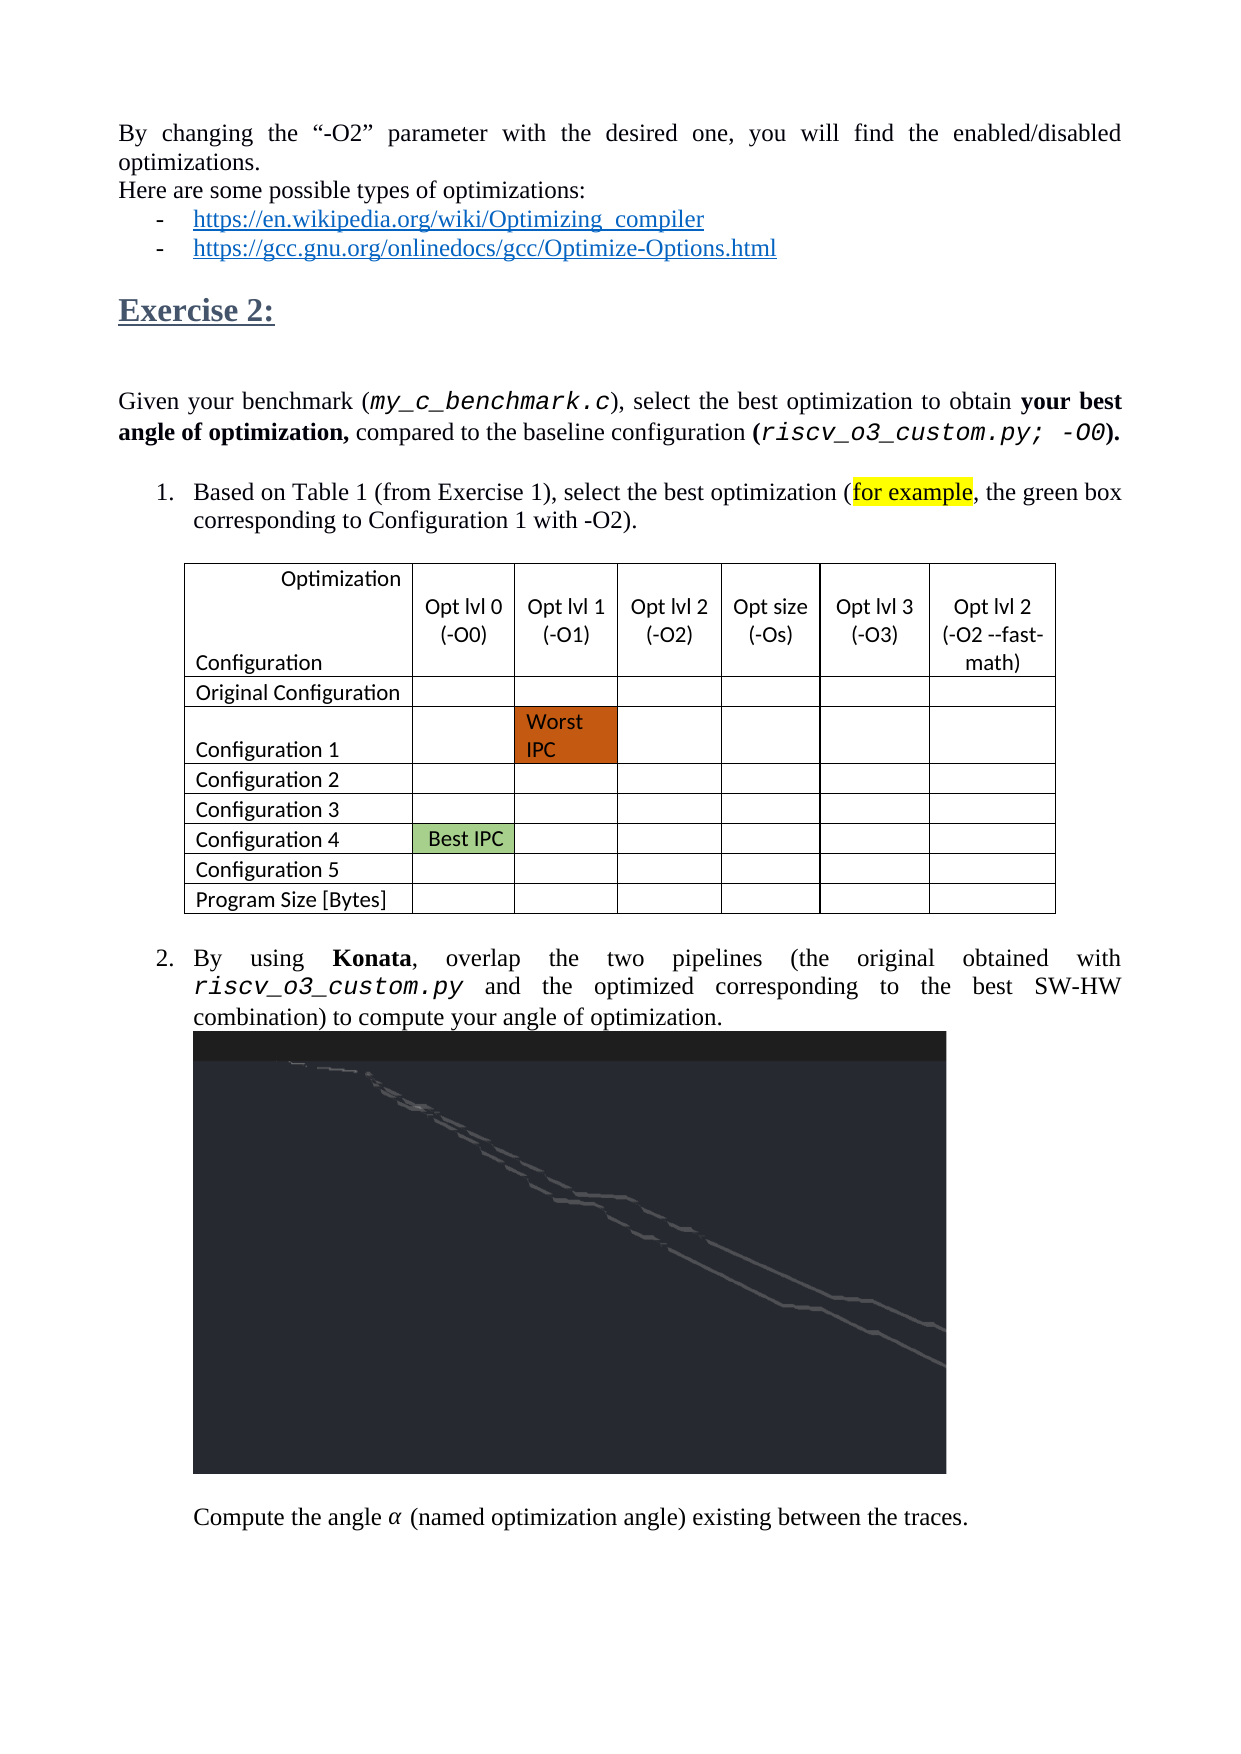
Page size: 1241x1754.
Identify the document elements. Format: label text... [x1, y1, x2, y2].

list https://gcc.gnu.org/onlinedocs/gcc/Optimize-Options.html [156, 233, 1122, 262]
table_cell Configuration 2 [185, 764, 412, 793]
table_cell [515, 764, 617, 793]
table_cell Configuration 1 [185, 707, 412, 763]
picture [193, 1031, 947, 1474]
table_cell [722, 854, 819, 883]
table_cell [930, 764, 1055, 793]
text By changing the “-O2” parameter with the desired one, you will find the enabled/disabled optimizations. [118, 118, 1122, 176]
table_cell [618, 854, 721, 883]
table_cell [821, 764, 929, 793]
table_header Opt lvl 1 (-O1) [515, 564, 617, 676]
text Given your benchmark (my_c_benchmark.c), select the best optimization to obtain your best angle of optimization, compared to the baseline configuration (riscv_o3_custom.py; -O0). [118, 386, 1122, 448]
table_cell Program Size [Bytes] [185, 884, 412, 913]
table_cell [722, 677, 819, 706]
table_cell [821, 884, 929, 913]
list Based on Table 1 (from Exercise 1), select the best optimization (for example, the green box corresponding to Configuration 1 with -O2). [156, 477, 1122, 534]
table_cell [413, 884, 514, 913]
table_cell Configuration 4 [185, 824, 412, 853]
table_cell [930, 824, 1055, 853]
table_cell [618, 707, 721, 763]
text Here are some possible types of optimizations: [118, 176, 1122, 204]
table_cell Configuration 3 [185, 794, 412, 823]
table_cell [515, 677, 617, 706]
table_header Opt lvl 3 (-O3) [821, 564, 929, 676]
table_cell Best IPC [413, 824, 514, 853]
table_cell Configuration 5 [185, 854, 412, 883]
list Compute the angle (named optimization angle) existing between the traces. [193, 1502, 1122, 1531]
table_cell [618, 824, 721, 853]
table_cell Worst IPC [515, 707, 617, 763]
text Exercise 2: [118, 291, 1122, 329]
table_cell [821, 794, 929, 823]
list By using Konata, overlap the two pipelines (the original obtained with riscv_o3_custom.py and the optimized corresponding to the best SW-HW combination) to compute your angle of optimization. [156, 943, 1122, 1031]
table_header Optimization Configuration [185, 564, 412, 676]
table_cell [930, 707, 1055, 763]
table_header Opt size (-Os) [722, 564, 819, 676]
table_cell [821, 677, 929, 706]
table_cell [722, 794, 819, 823]
table_cell [821, 707, 929, 763]
table_cell [821, 854, 929, 883]
table_cell [618, 884, 721, 913]
table_cell [930, 677, 1055, 706]
table_cell [821, 824, 929, 853]
table_cell Original Configuration [185, 677, 412, 706]
table_cell [515, 854, 617, 883]
list https://en.wikipedia.org/wiki/Optimizing_compiler [156, 204, 1122, 233]
table_header Opt lvl 2 (-O2) [618, 564, 721, 676]
table_cell [722, 707, 819, 763]
table_cell [515, 794, 617, 823]
table_cell [515, 824, 617, 853]
table_cell [722, 884, 819, 913]
table_cell [413, 794, 514, 823]
table_cell [618, 764, 721, 793]
table_cell [722, 764, 819, 793]
table_cell [413, 764, 514, 793]
table_cell [413, 707, 514, 763]
table_cell [930, 854, 1055, 883]
table_header Opt lvl 2 (-O2 --fast-math) [930, 564, 1055, 676]
table_cell [515, 884, 617, 913]
table_cell [930, 884, 1055, 913]
table_cell [930, 794, 1055, 823]
table_cell [413, 854, 514, 883]
table_cell [618, 677, 721, 706]
table_header Opt lvl 0 (-O0) [413, 564, 514, 676]
table_cell [722, 824, 819, 853]
table_cell [413, 677, 514, 706]
table_cell [618, 794, 721, 823]
